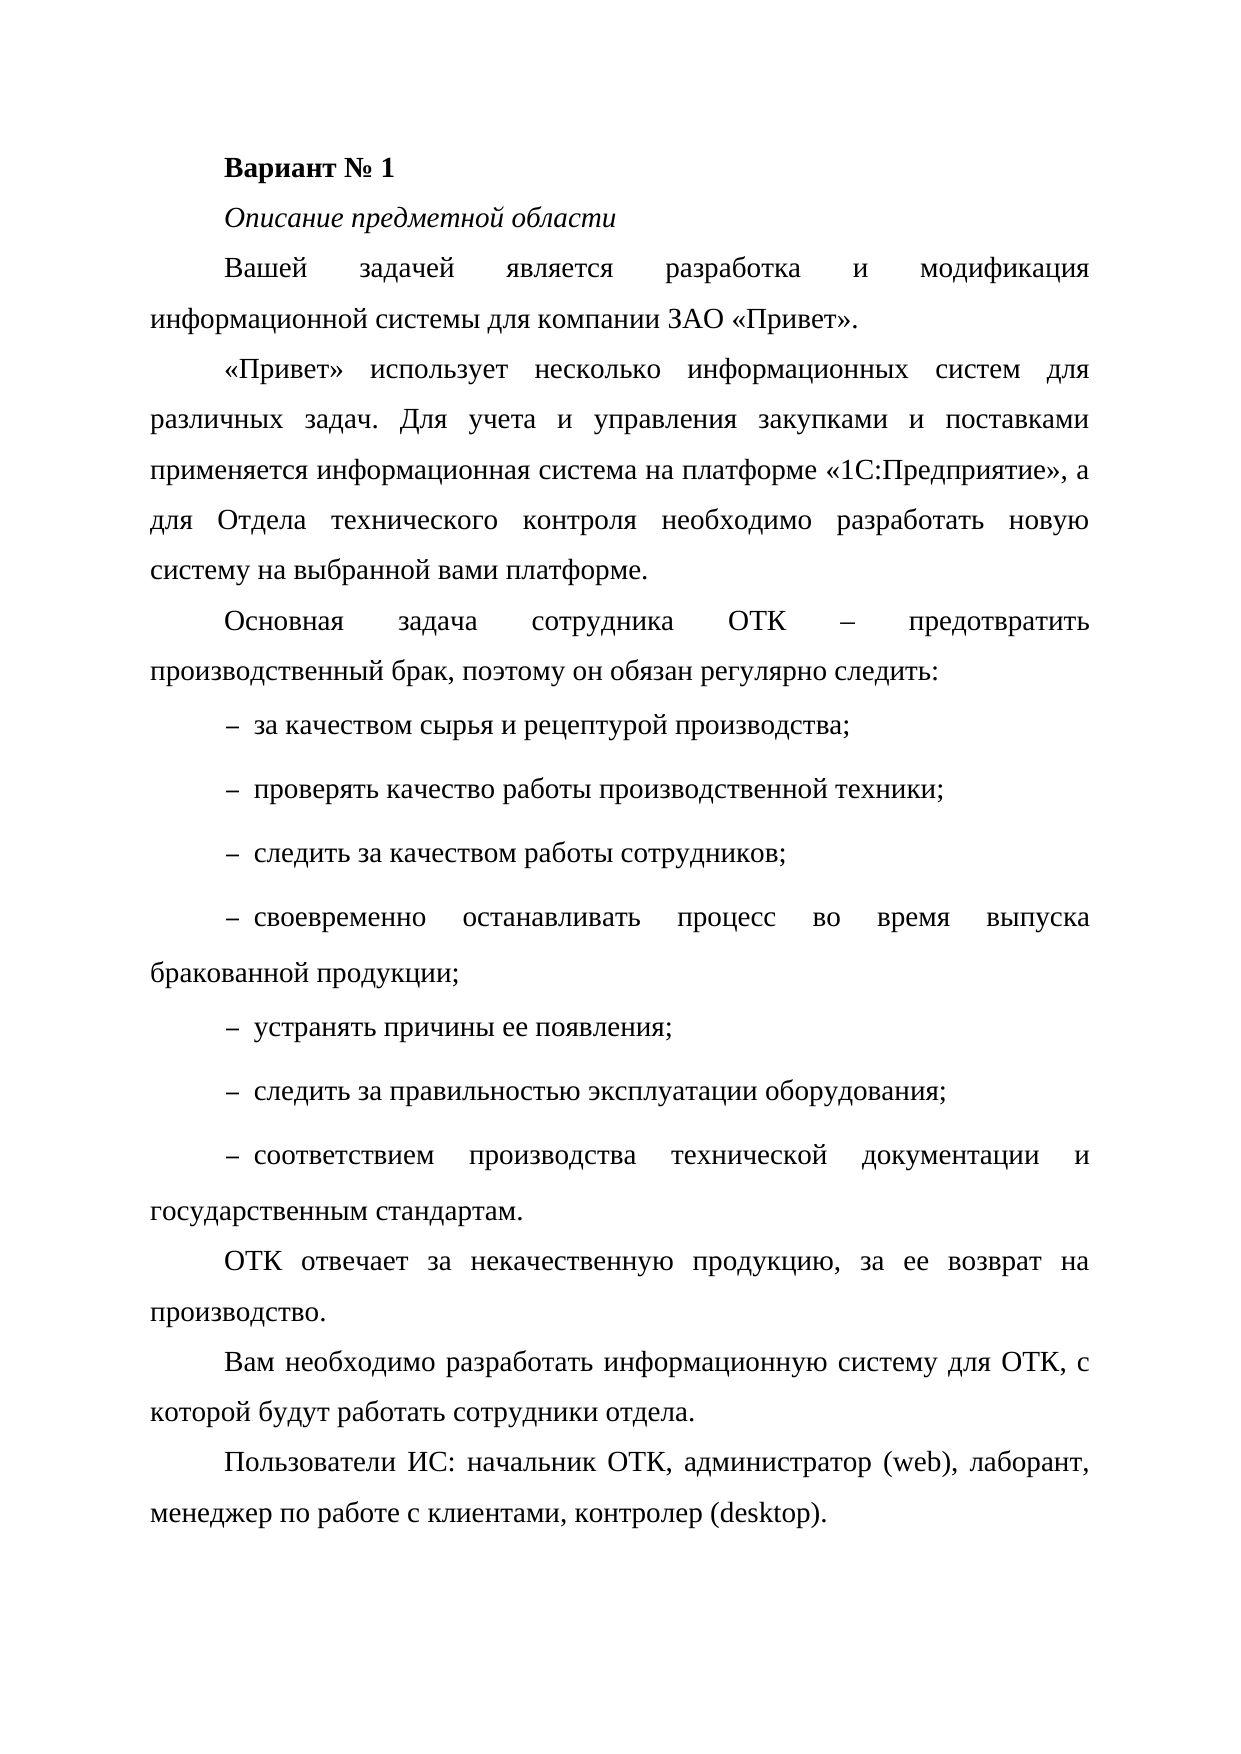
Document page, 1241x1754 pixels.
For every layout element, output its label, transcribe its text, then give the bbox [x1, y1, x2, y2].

text Пользователи ИС: начальник ОТК, администратор (web), лаборант, менеджер по работе с клиентами, контролер (desktop). [150, 1444, 1090, 1528]
list соответствием производства технической документации и государственным стандартам. [150, 1133, 1090, 1227]
text «Привет» использует несколько информационных систем для различных задач. Для учета и управления закупками и поставками применяется информационная система на платформе «1С:Предприятие», а для Отдела технического контроля необходимо разработать новую систему на выбранной вами платформе. [150, 351, 1090, 586]
list следить за качеством работы сотрудников; [150, 832, 1090, 874]
text Основная задача сотрудника ОТК – предотвратить производственный брак, поэтому он обязан регулярно следить: [150, 603, 1090, 687]
list проверять качество работы производственной техники; [150, 767, 1090, 810]
list следить за правильностью эксплуатации оборудования; [150, 1069, 1090, 1112]
list за качеством сырья и рецептурой производства; [150, 703, 1090, 746]
text Описание предметной области [150, 200, 1090, 234]
list своевременно останавливать процесс во время выпуска бракованной продукции; [150, 896, 1090, 989]
text Вариант № 1 [150, 150, 1090, 183]
list устранять причины ее появления; [150, 1005, 1090, 1048]
text Вам необходимо разработать информационную систему для ОТК, с которой будут работать сотрудники отдела. [150, 1344, 1090, 1428]
text Вашей задачей является разработка и модификация информационной системы для компании ЗАО «Привет». [150, 251, 1090, 334]
text ОТК отвечает за некачественную продукцию, за ее возврат на производство. [150, 1243, 1090, 1327]
